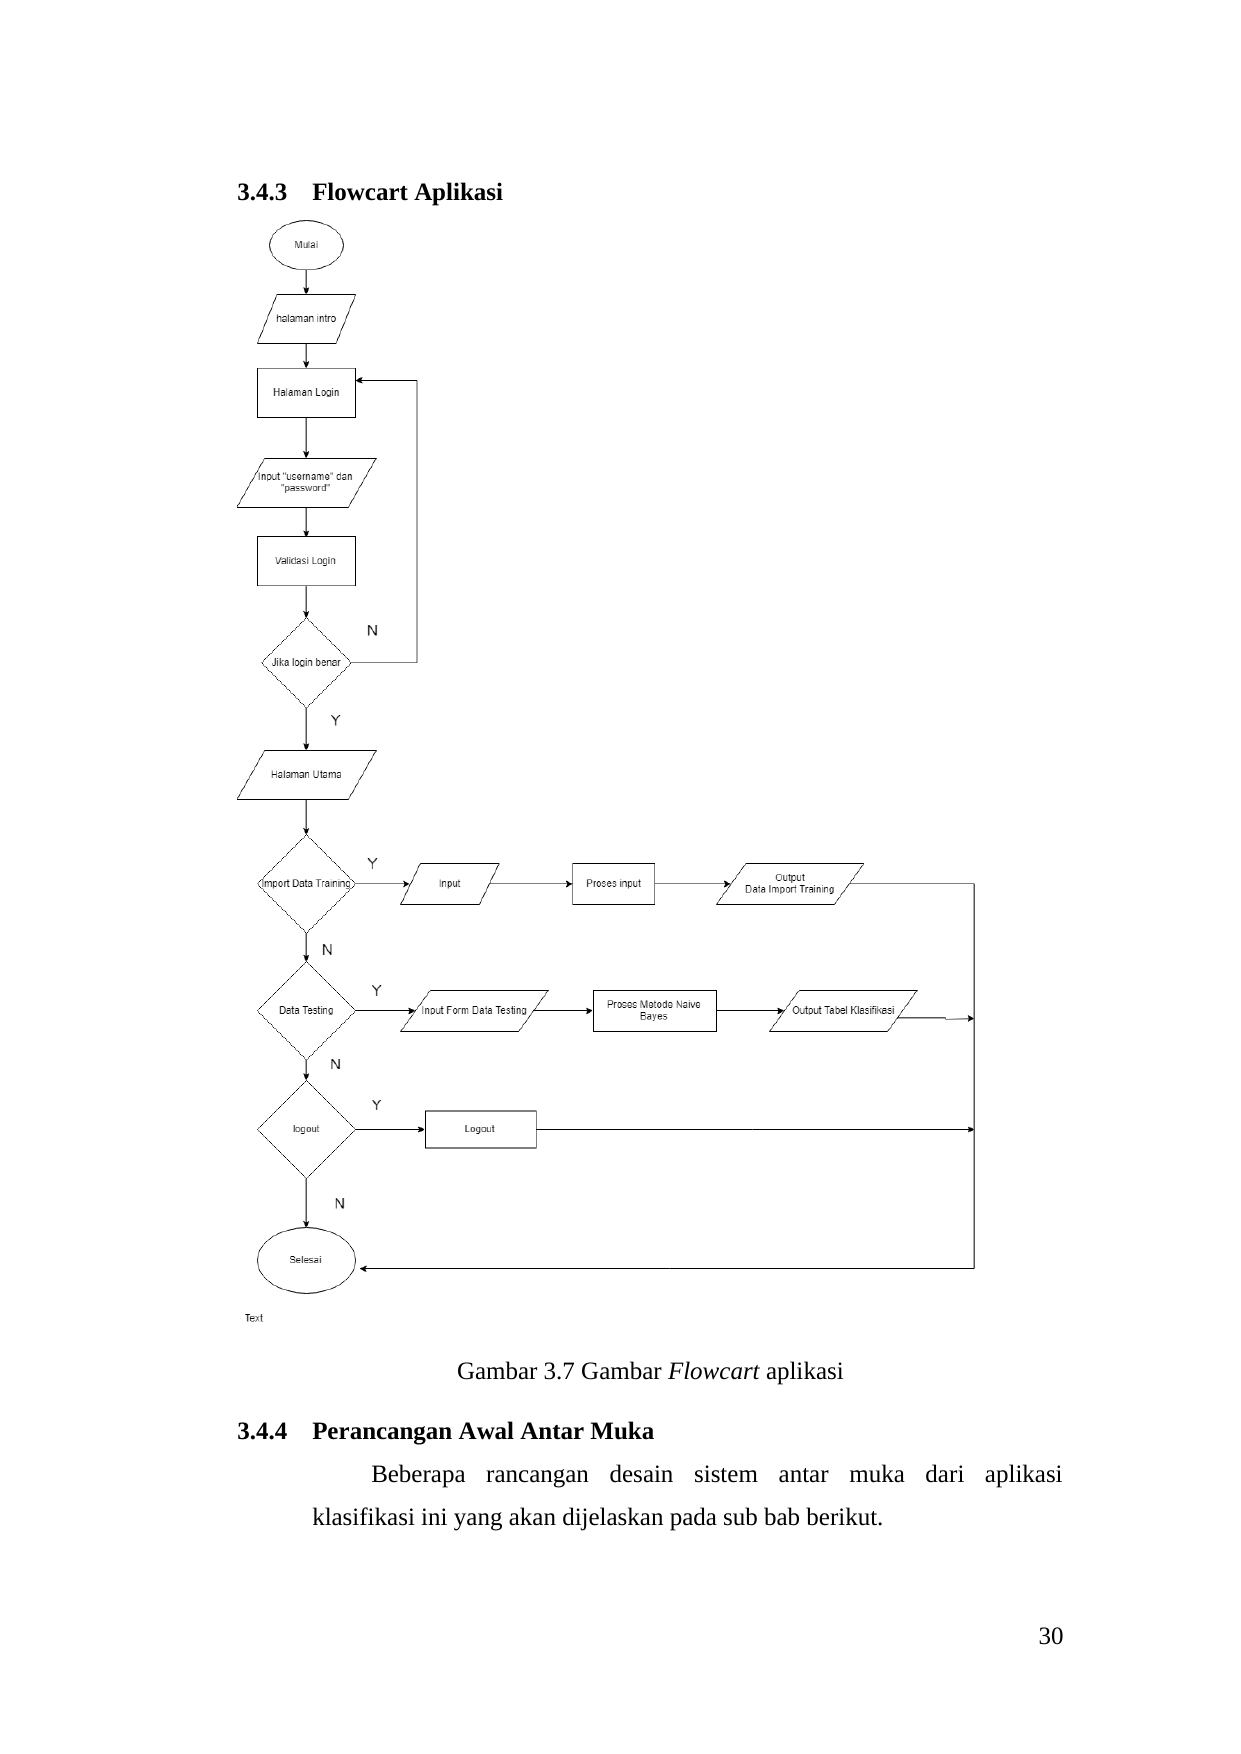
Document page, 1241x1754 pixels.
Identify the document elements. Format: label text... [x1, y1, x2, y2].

subtitle Perancangan Awal Antar Muka [237, 1416, 1063, 1445]
picture [237, 220, 982, 1326]
subtitle Flowcart Aplikasi [237, 177, 1063, 206]
text Gambar 3.7 Gambar Flowcart aplikasi [237, 1356, 1063, 1385]
text Beberapa rancangan desain sistem antar muka dari aplikasi klasifikasi ini yang akan dijelaskan pada sub bab berikut. [312, 1459, 1063, 1531]
